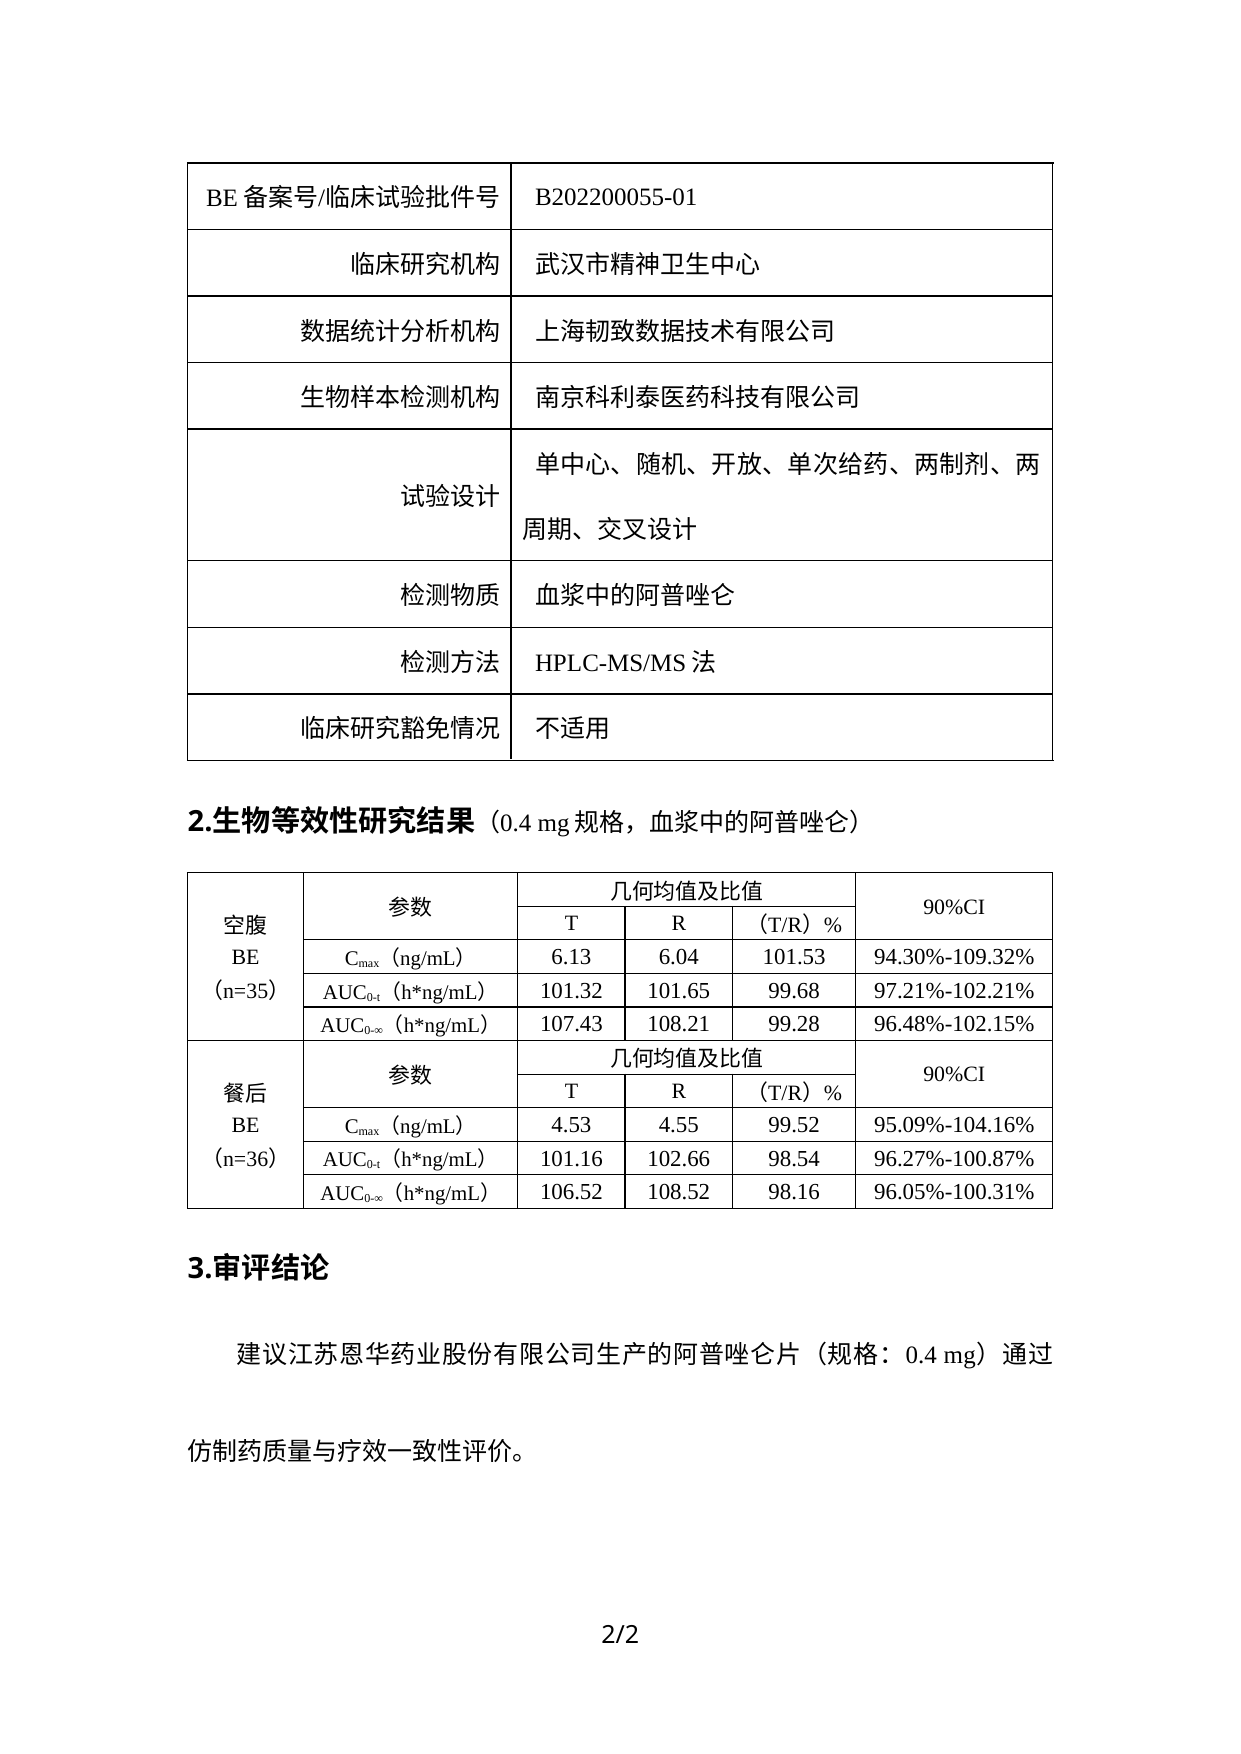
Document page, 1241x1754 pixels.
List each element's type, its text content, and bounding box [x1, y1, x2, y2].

table_cell R [626, 907, 732, 939]
table_header 参数 [304, 873, 517, 939]
table_cell 99.68 [733, 974, 855, 1006]
table_cell 6.04 [626, 940, 732, 973]
table_cell 97.21%-102.21% [856, 974, 1052, 1006]
table_cell Cmax（ng/mL） [304, 1108, 517, 1141]
table_cell 101.16 [518, 1142, 624, 1174]
table_cell 94.30%-109.32% [856, 940, 1052, 973]
table_cell 试验设计 [188, 430, 510, 560]
table_cell 99.52 [733, 1108, 855, 1141]
table_cell 临床研究豁免情况 [188, 695, 510, 759]
table_cell R [626, 1075, 732, 1107]
table_cell 几何均值及比值 [518, 1041, 855, 1073]
table_cell 不适用 [512, 695, 1052, 759]
table_cell AUC0-t（h*ng/mL） [304, 974, 517, 1006]
table_cell 96.05%-100.31% [856, 1175, 1052, 1208]
table_cell AUC0-∞（h*ng/mL） [304, 1175, 517, 1208]
table_cell 98.54 [733, 1142, 855, 1174]
table_cell 96.48%-102.15% [856, 1008, 1052, 1040]
table_cell 106.52 [518, 1175, 624, 1208]
table_cell T [518, 1075, 624, 1107]
table_cell 4.53 [518, 1108, 624, 1141]
table_cell （T/R）% [733, 907, 855, 939]
table_cell Cmax（ng/mL） [304, 940, 517, 973]
table_cell 4.55 [626, 1108, 732, 1141]
table_cell 96.27%-100.87% [856, 1142, 1052, 1174]
text 2.生物等效性研究结果（0.4 mg规格，血浆中的阿普唑仑） [187, 786, 1053, 851]
text 建议江苏恩华药业股份有限公司生产的阿普唑仑片（规格：0.4 mg）通过仿制药质量与疗效一致性评价。 [187, 1320, 1053, 1482]
table_cell 95.09%-104.16% [856, 1108, 1052, 1141]
table_cell 98.16 [733, 1175, 855, 1208]
table_cell 99.28 [733, 1008, 855, 1040]
table_cell 108.52 [626, 1175, 732, 1208]
table_cell 108.21 [626, 1008, 732, 1040]
table_cell 检测方法 [188, 628, 510, 693]
table_cell 107.43 [518, 1008, 624, 1040]
table_cell B202200055-01 [512, 164, 1052, 228]
text 3.审评结论 [187, 1234, 1053, 1299]
table_cell 临床研究机构 [188, 230, 510, 295]
table_cell 参数 [304, 1041, 517, 1107]
table_header 几何均值及比值 [518, 873, 855, 906]
table_cell （T/R）% [733, 1075, 855, 1107]
table_cell 102.66 [626, 1142, 732, 1174]
table_cell 血浆中的阿普唑仑 [512, 561, 1052, 626]
table_cell T [518, 907, 624, 939]
table_cell 101.53 [733, 940, 855, 973]
table_cell 生物样本检测机构 [188, 363, 510, 428]
table_cell 101.32 [518, 974, 624, 1006]
table_cell AUC0-∞（h*ng/mL） [304, 1008, 517, 1040]
table_cell 南京科利泰医药科技有限公司 [512, 363, 1052, 428]
table_header 空腹 BE （n=35） [188, 873, 303, 1040]
table_cell 6.13 [518, 940, 624, 973]
table_cell AUC0-t（h*ng/mL） [304, 1142, 517, 1174]
table_cell 检测物质 [188, 561, 510, 626]
table_cell 上海韧致数据技术有限公司 [512, 297, 1052, 362]
table_cell 数据统计分析机构 [188, 297, 510, 362]
table_cell 武汉市精神卫生中心 [512, 230, 1052, 295]
table_cell 90%CI [856, 1041, 1052, 1107]
table_cell 餐后 BE （n=36） [188, 1041, 303, 1208]
table_cell HPLC-MS/MS法 [512, 628, 1052, 693]
table_cell 单中心、随机、开放、单次给药、两制剂、两周期、交叉设计 [512, 430, 1052, 560]
table_cell 101.65 [626, 974, 732, 1006]
table_cell BE备案号/临床试验批件号 [188, 164, 510, 228]
table_header 90%CI [856, 873, 1052, 939]
